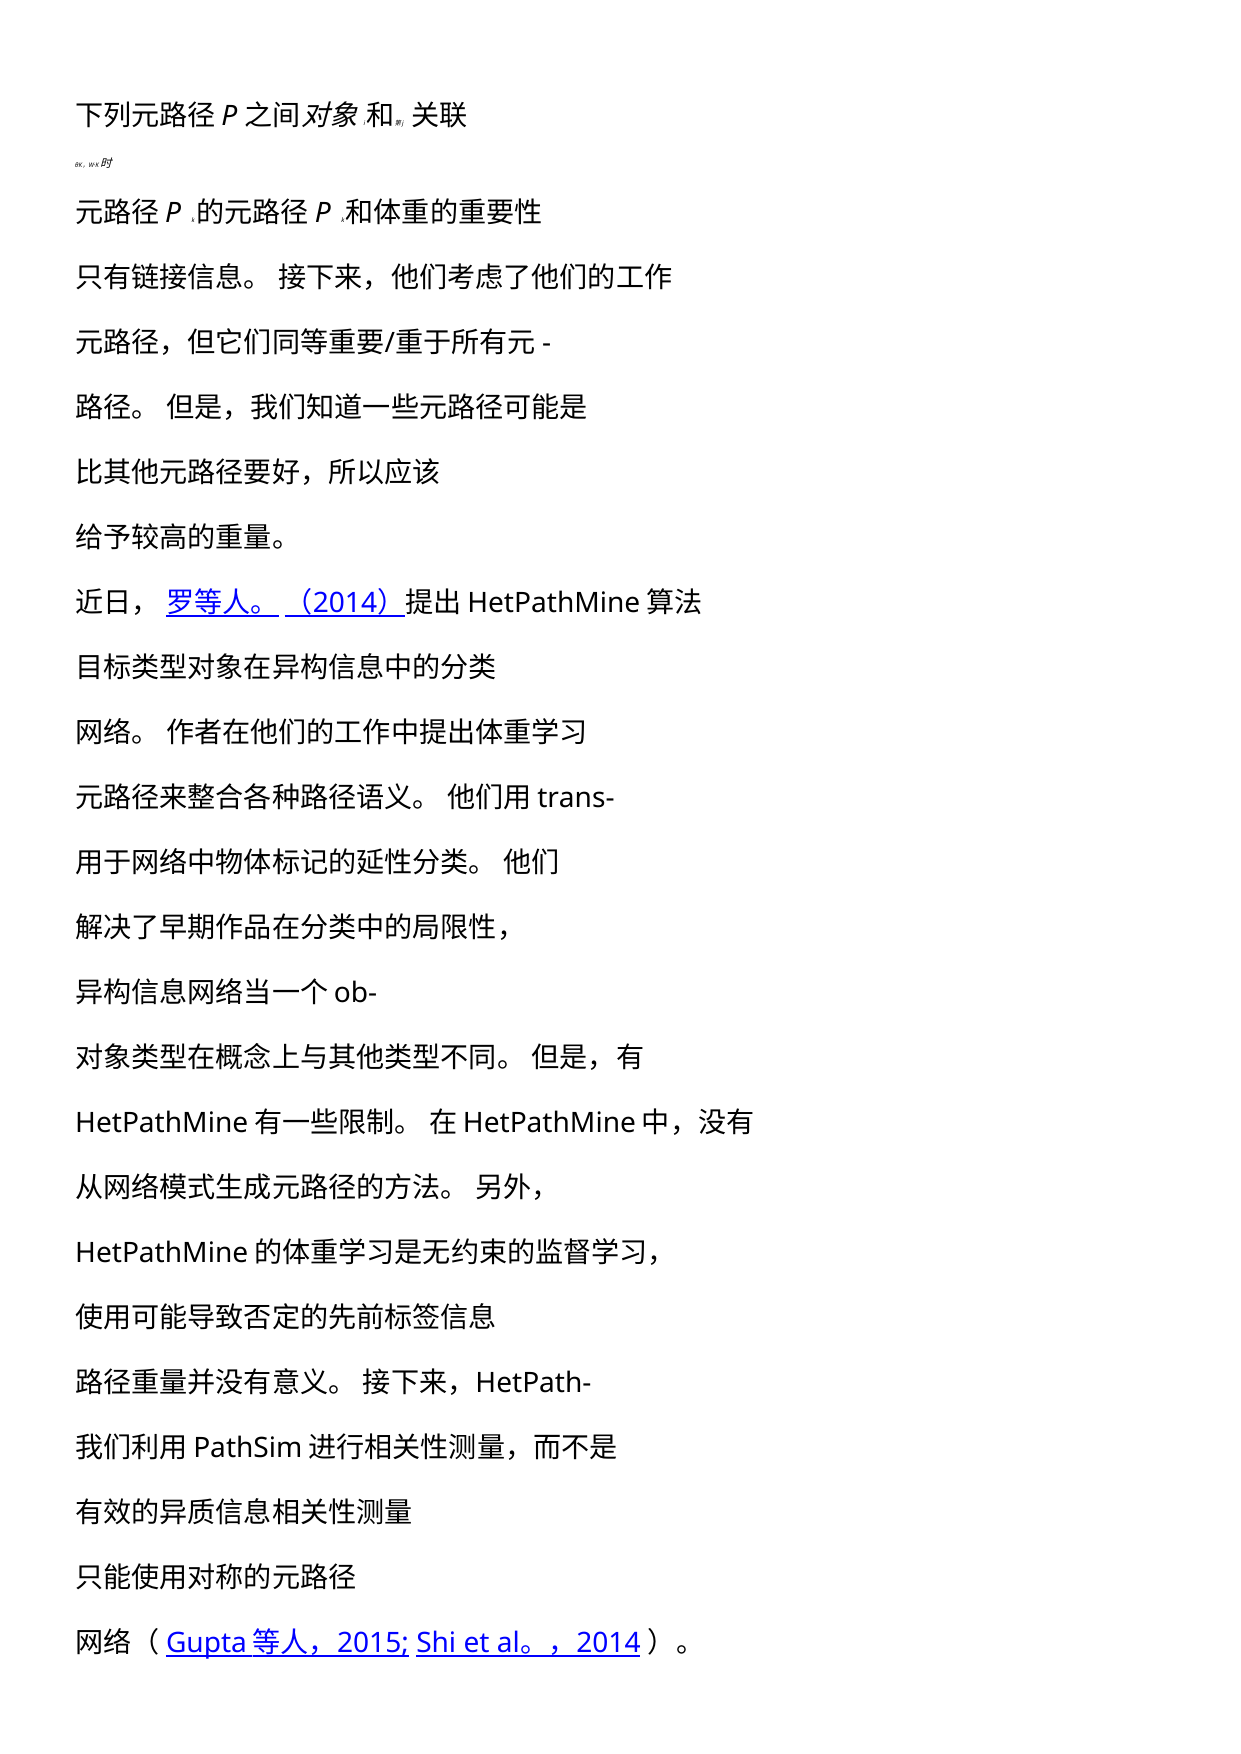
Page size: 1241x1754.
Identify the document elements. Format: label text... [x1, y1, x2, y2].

text 给予较高的重量。 [75, 503, 1165, 568]
text 对象类型在概念上与其他类型不同。 但是，有 [75, 1023, 1165, 1088]
text 元路径P k的元路径 P k和体重的重要性 [75, 178, 1165, 243]
text HetPathMine有一些限制。 在HetPathMine中，没有 [75, 1088, 1165, 1153]
text 只能使用对称的元路径 [75, 1543, 1165, 1608]
text 目标类型对象在异构信息中的分类 [75, 633, 1165, 698]
text 元路径，但它们同等重要/重于所有元 - [75, 308, 1165, 373]
text 解决了早期作品在分类中的局限性， [75, 893, 1165, 958]
text 使用可能导致否定的先前标签信息 [75, 1283, 1165, 1348]
text 元路径来整合各种路径语义。 他们用trans- [75, 763, 1165, 828]
text θK，W·K时 [75, 146, 1165, 178]
text 近日， 罗等人。 （2014）提出HetPathMine算法 [75, 568, 1165, 633]
text 路径重量并没有意义。 接下来，HetPath- [75, 1348, 1165, 1413]
text 异构信息网络当一个ob- [75, 958, 1165, 1023]
text HetPathMine的体重学习是无约束的监督学习， [75, 1218, 1165, 1283]
text 网络（ Gupta等人，2015; Shi et al。，2014 ）。 [75, 1608, 1165, 1673]
text 比其他元路径要好，所以应该 [75, 438, 1165, 503]
text 我们利用PathSim进行相关性测量，而不是 [75, 1413, 1165, 1478]
text 网络。 作者在他们的工作中提出体重学习 [75, 698, 1165, 763]
text 有效的异质信息相关性测量 [75, 1478, 1165, 1543]
text 用于网络中物体标记的延性分类。 他们 [75, 828, 1165, 893]
text 只有链接信息。 接下来，他们考虑了他们的工作 [75, 243, 1165, 308]
text 从网络模式生成元路径的方法。 另外， [75, 1153, 1165, 1218]
text 路径。 但是，我们知道一些元路径可能是 [75, 373, 1165, 438]
text 下列元路径P 之间对象 i和第j 关联 [75, 81, 1165, 146]
